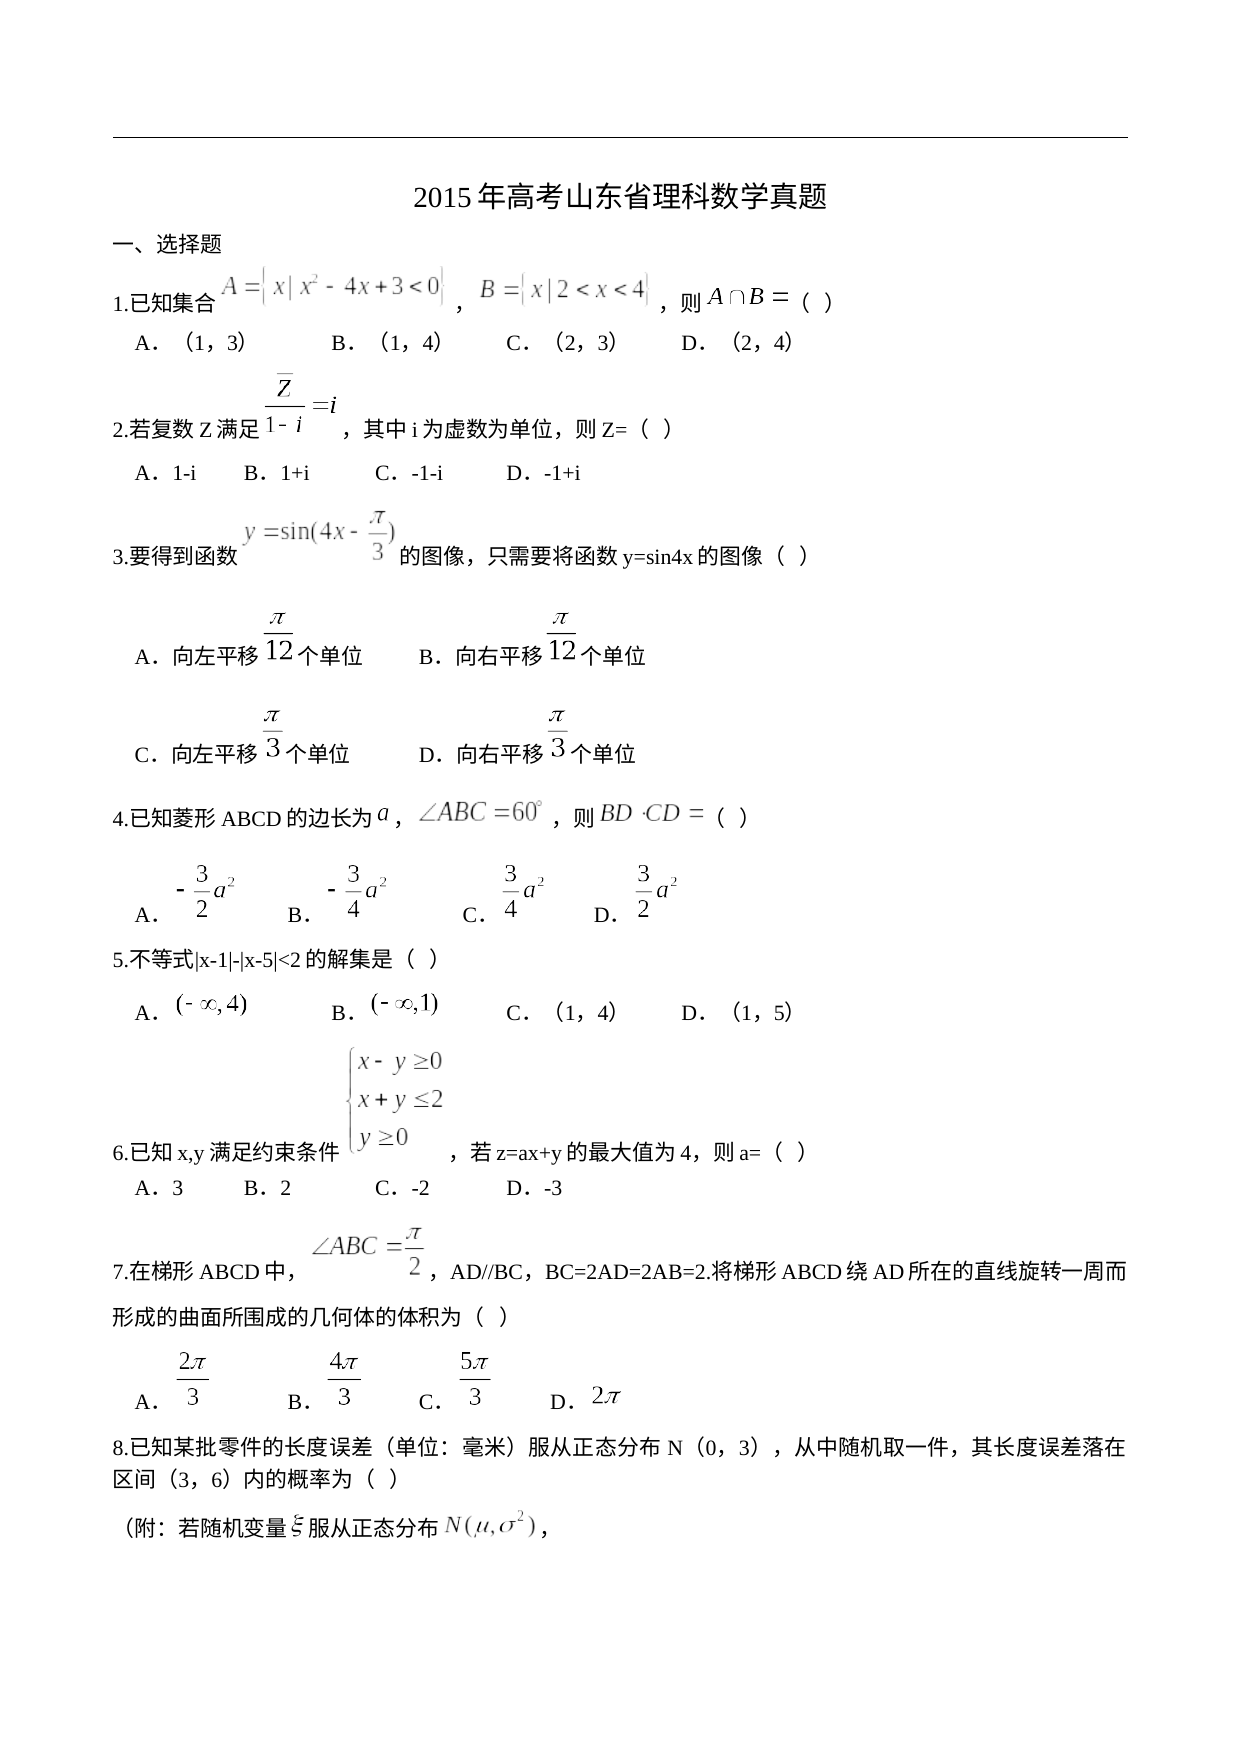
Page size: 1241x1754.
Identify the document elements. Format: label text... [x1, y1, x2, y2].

text A． B． C． D． [112, 844, 1128, 942]
text 2015年高考山东省理科数学真题 [112, 162, 1128, 227]
text C．向左平移个单位 D．向右平移个单位 [112, 682, 1128, 779]
text 6.已知x,y满足约束条件，若z=ax+y的最大值为4，则a=（ ） [112, 1039, 1128, 1169]
text A．1-i B．1+i C．-1-i D．-1+i [112, 454, 1128, 487]
text 2.若复数Z满足，其中i为虚数为单位，则Z=（ ） [112, 357, 1128, 454]
text A． B． C．（1，4） D．（1，5） [112, 974, 1128, 1039]
text 4.已知菱形ABCD的边长为，，则（ ） [112, 779, 1128, 844]
text （附：若随机变量服从正态分布， [112, 1494, 1128, 1559]
text 8.已知某批零件的长度误差（单位：毫米）服从正态分布N（0，3），从中随机取一件，其长度误差落在区间（3，6）内的概率为（ ） [112, 1429, 1128, 1494]
text 1.已知集合，，则（ ） [112, 259, 1128, 324]
text A．3 B．2 C．-2 D．-3 [112, 1169, 1128, 1202]
text A．向左平移个单位 B．向右平移个单位 [112, 584, 1128, 682]
text A． B． C． D． [112, 1332, 1128, 1429]
text 一、选择题 [112, 227, 1128, 259]
text 3.要得到函数的图像，只需要将函数y=sin4x的图像（ ） [112, 487, 1128, 584]
text 7.在梯形ABCD中，，AD//BC，BC=2AD=2AB=2.将梯形ABCD绕AD所在的直线旋转一周而形成的曲面所围成的几何体的体积为（ ） [112, 1202, 1128, 1332]
text 5.不等式|x-1|-|x-5|<2的解集是（ ） [112, 942, 1128, 974]
text A．（1，3） B．（1，4） C．（2，3） D．（2，4） [112, 324, 1128, 357]
